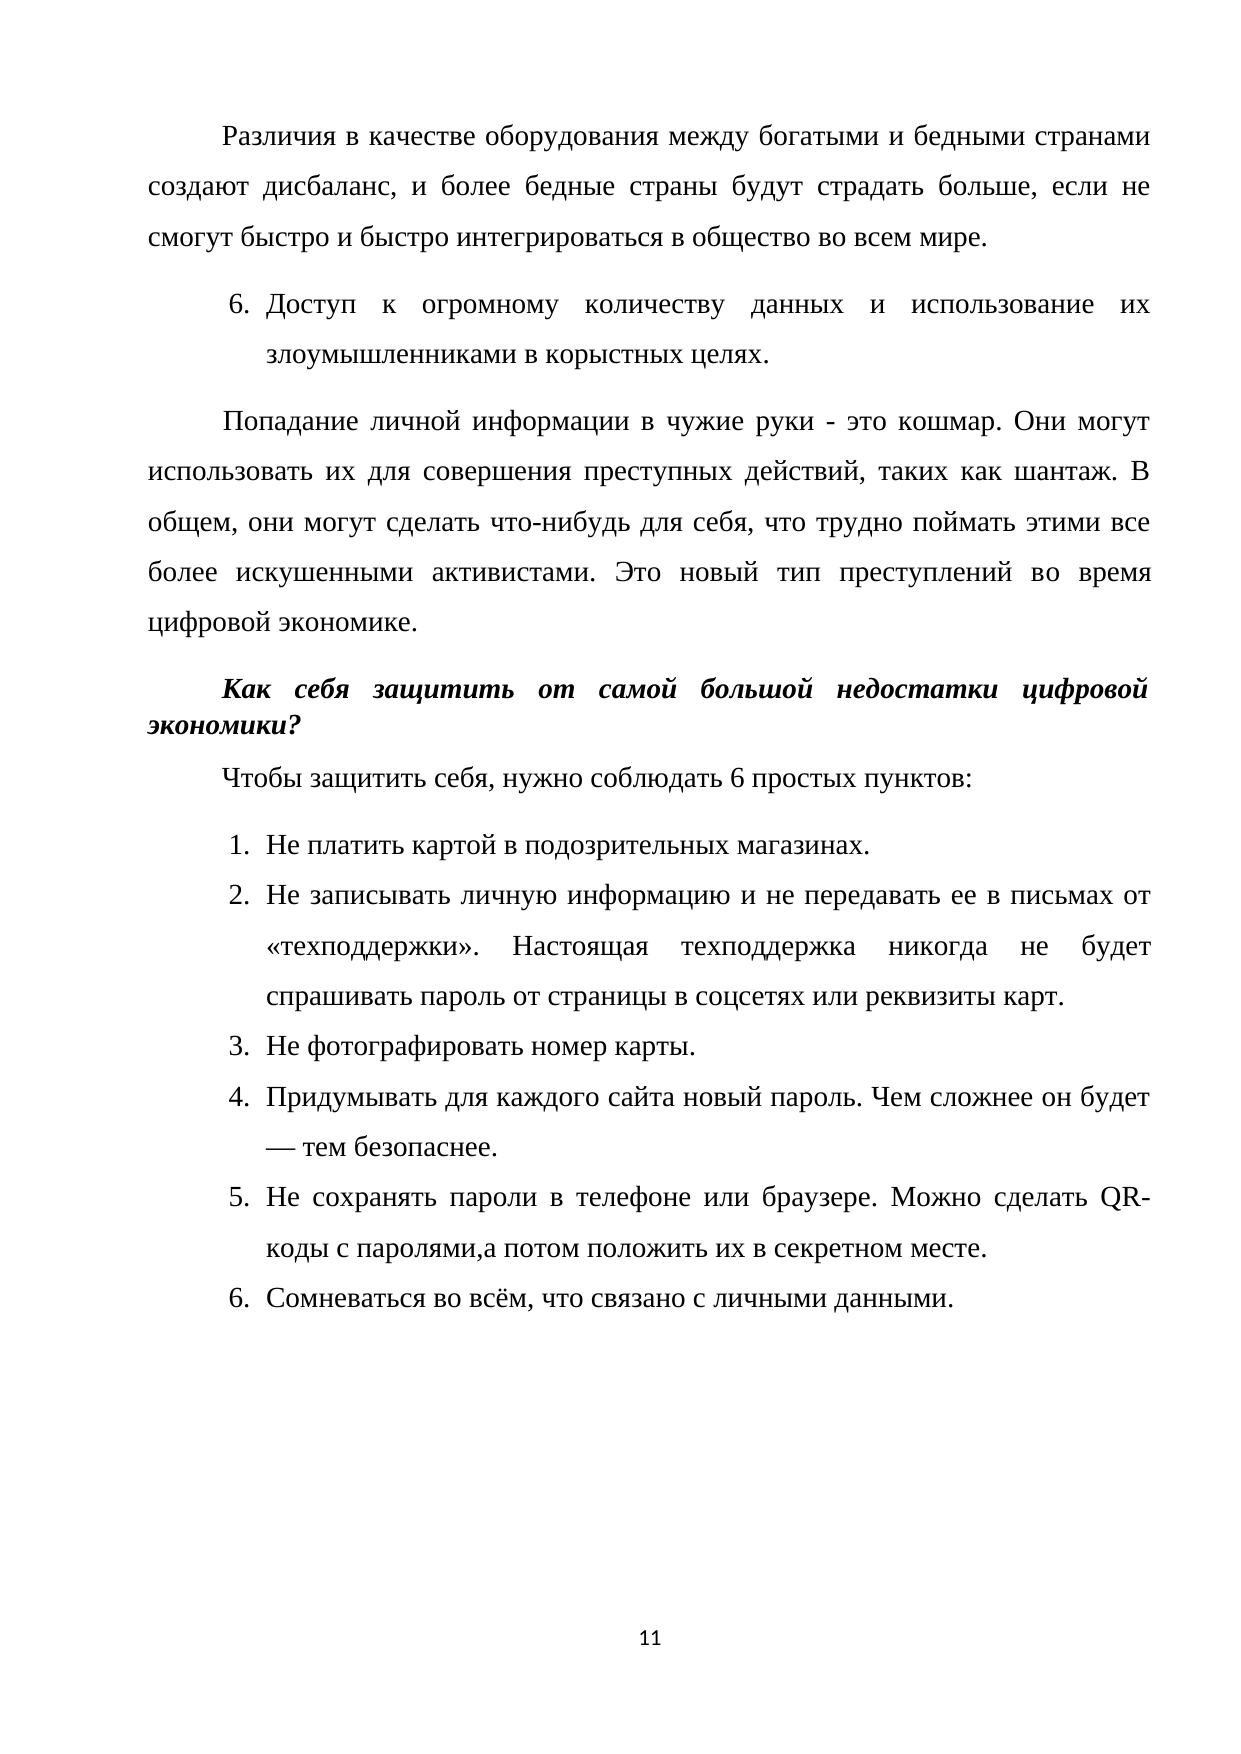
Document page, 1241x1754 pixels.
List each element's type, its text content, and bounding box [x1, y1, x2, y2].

list Не платить картой в подозрительных магазинах. [228, 827, 1152, 861]
list Не сохранять пароли в телефоне или браузере. Можно сделать QR-коды с паролями,а потом положить их в секретном месте. [228, 1179, 1152, 1263]
list Придумывать для каждого сайта новый пароль. Чем сложнее он будет — тем безопаснее. [228, 1079, 1152, 1163]
text Попадание личной информации в чужие руки - это кошмар. Они могут использовать их для совершения преступных действий, таких как шантаж. В общем, они могут сделать что-нибудь для себя, что трудно поймать этими все более искушенными активистами. Это новый тип преступлений во время цифровой экономике. [148, 403, 1152, 638]
text Различия в качестве оборудования между богатыми и бедными странами создают дисбаланс, и более бедные страны будут страдать больше, если не смогут быстро и быстро интегрироваться в общество во всем мире. [148, 118, 1152, 252]
text Как себя защитить от самой большой недостатки цифровой экономики? [148, 671, 1152, 741]
text Чтобы защитить себя, нужно соблюдать 6 простых пунктов: [148, 760, 1152, 794]
list Не фотографировать номер карты. [228, 1028, 1152, 1062]
list Доступ к огромному количеству данных и использование их злоумышленниками в корыстных целях. [228, 286, 1152, 369]
list Сомневаться во всём, что связано с личными данными. [228, 1280, 1152, 1313]
list Не записывать личную информацию и не передавать ее в письмах от «техподдержки». Настоящая техподдержка никогда не будет спрашивать пароль от страницы в соцсетях или реквизиты карт. [228, 877, 1152, 1012]
